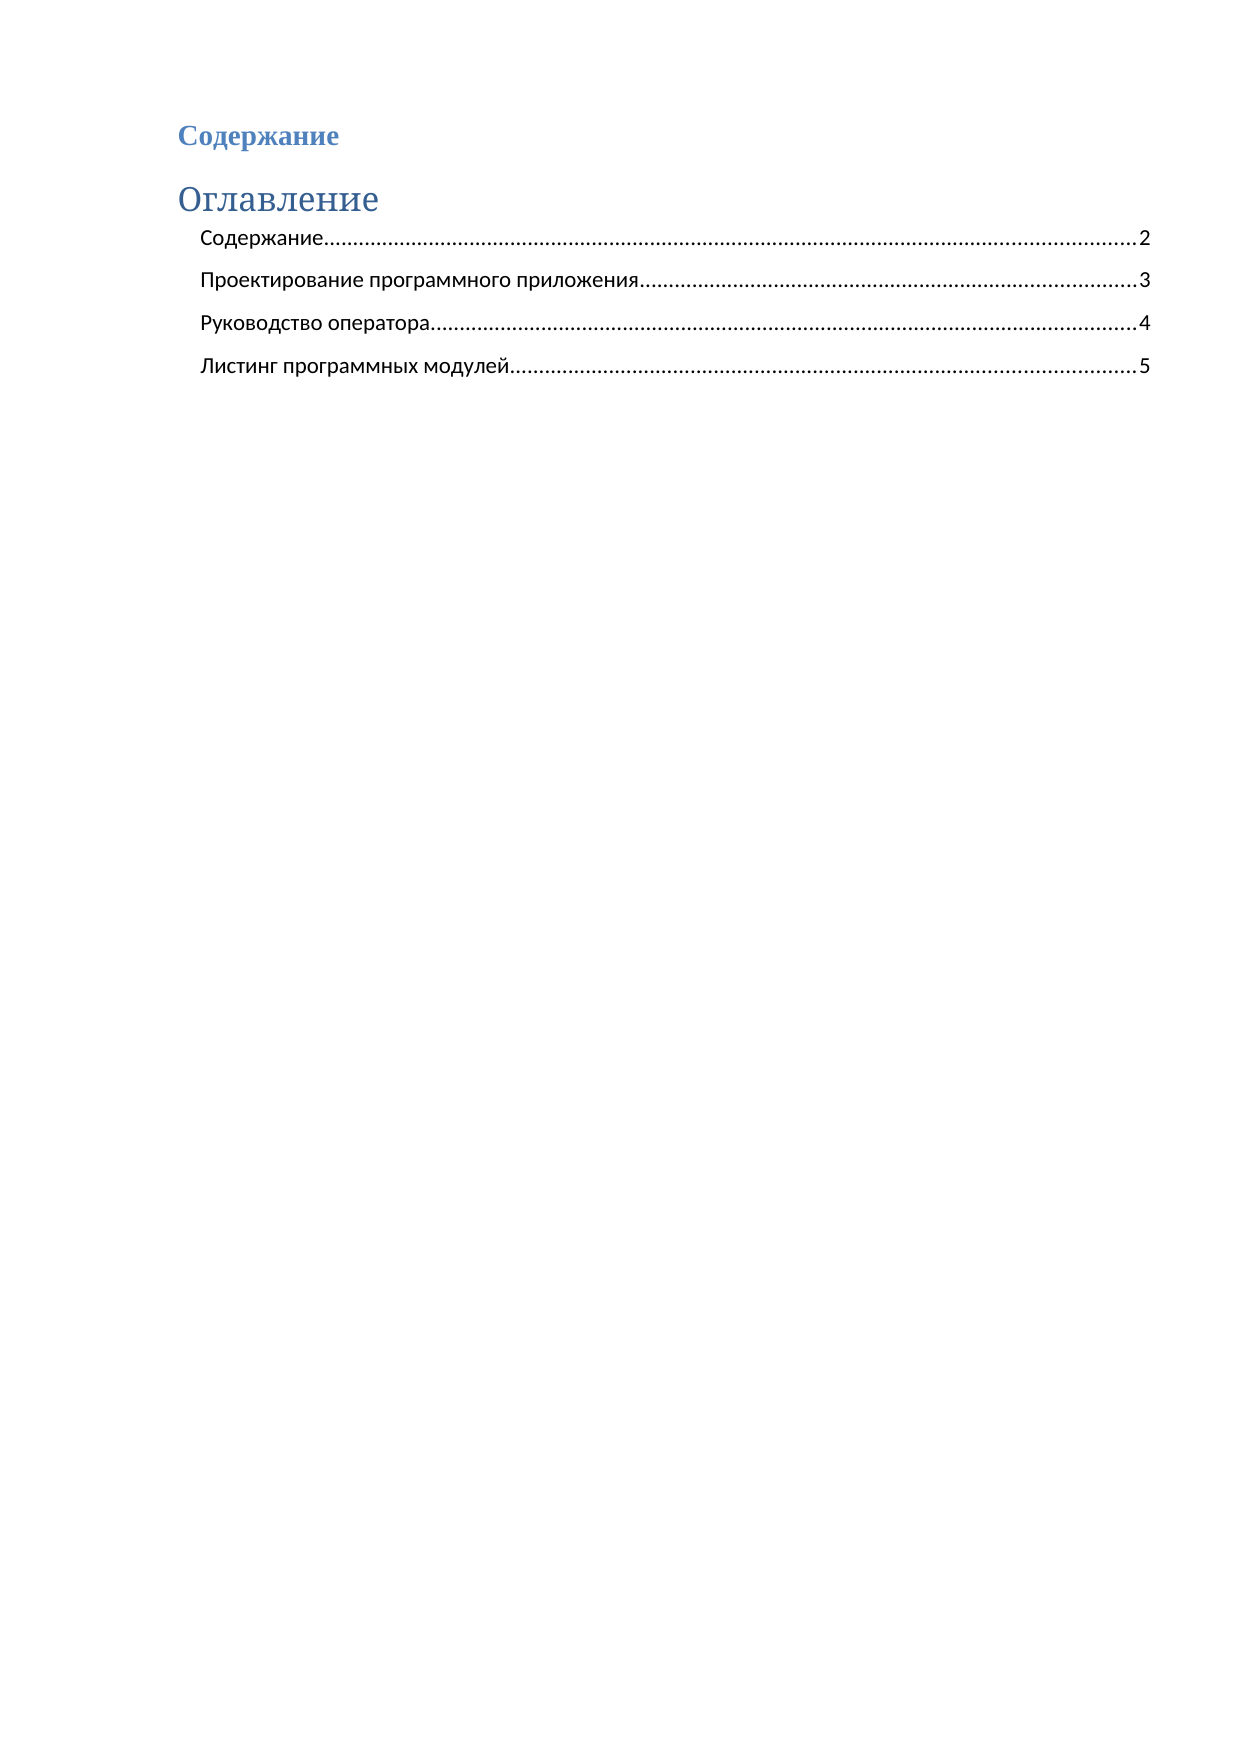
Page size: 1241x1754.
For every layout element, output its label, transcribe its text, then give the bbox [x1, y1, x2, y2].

subtitle Содержание [177, 118, 1152, 152]
